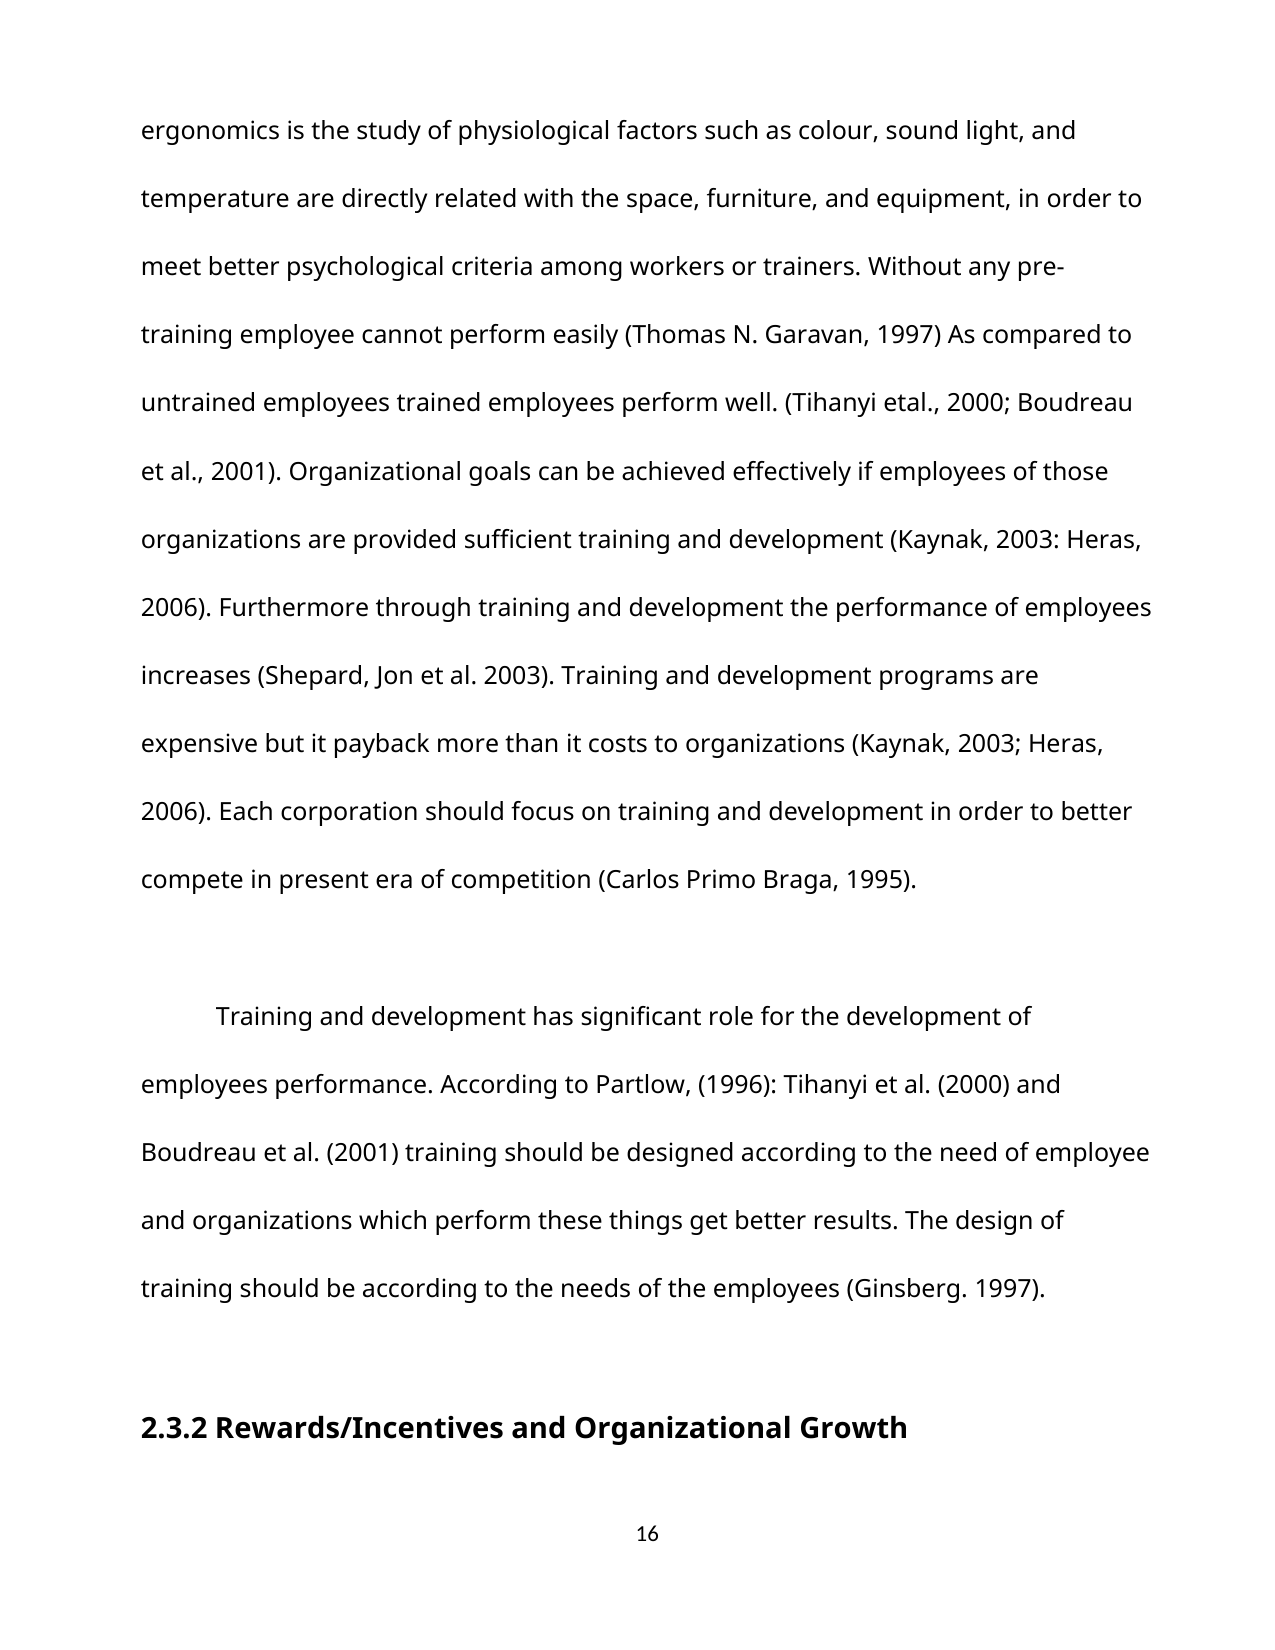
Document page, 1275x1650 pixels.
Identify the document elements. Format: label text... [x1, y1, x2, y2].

text Training and development has significant role for the development of employees performance. According to Partlow, (1996): Tihanyi et al. (2000) and Boudreau et al. (2001) training should be designed according to the need of employee and organizations which perform these things get better results. The design of training should be according to the needs of the employees (Ginsberg. 1997). [141, 998, 1153, 1305]
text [141, 112, 1153, 896]
text 2.3.2 Rewards/Incentives and Organizational Growth [141, 1407, 1153, 1447]
